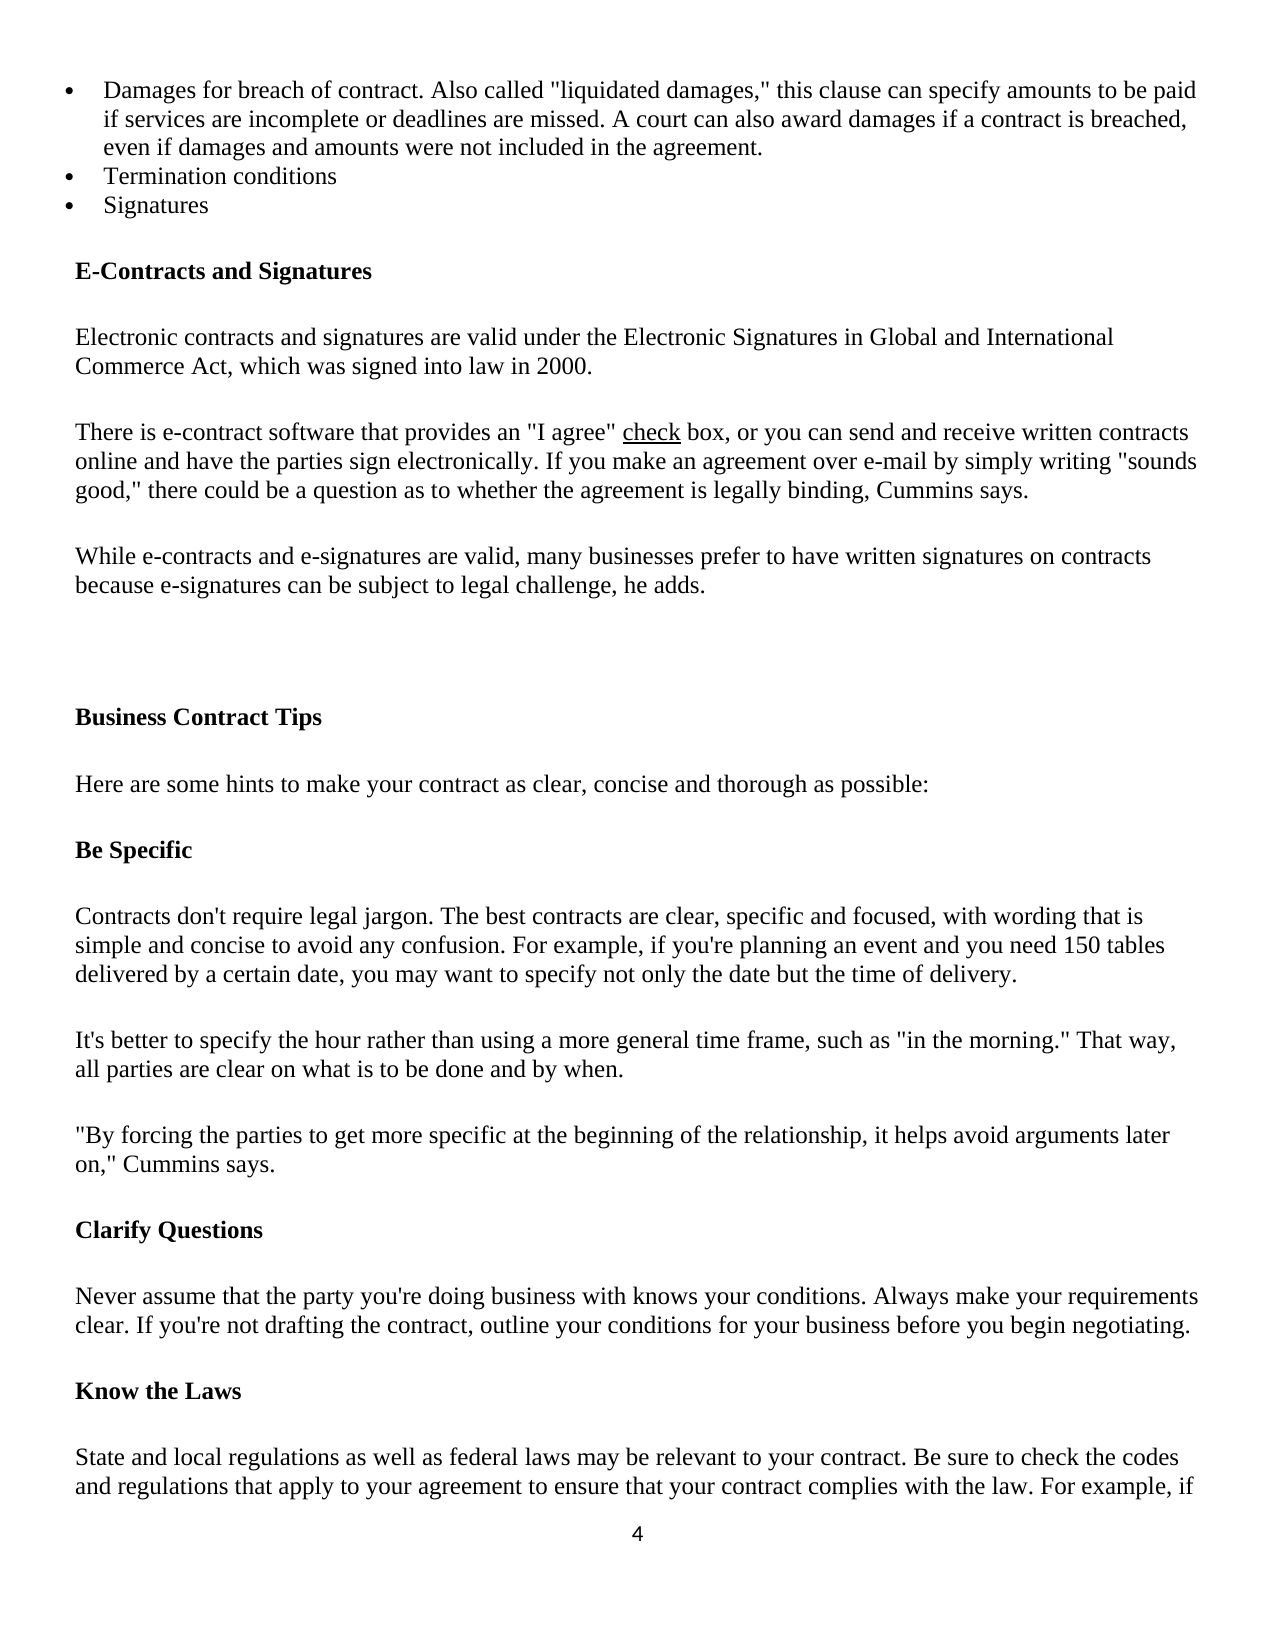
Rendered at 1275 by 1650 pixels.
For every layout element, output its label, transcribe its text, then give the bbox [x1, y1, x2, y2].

text Business Contract Tips [75, 702, 1200, 731]
text There is e-contract software that provides an "I agree" check box, or you can send and receive written contracts online and have the parties sign electronically. If you make an agreement over e-mail by simply writing "sounds good," there could be a question as to whether the agreement is legally binding, Cummins says. [75, 417, 1200, 504]
list Damages for breach of contract. Also called "liquidated damages," this clause can specify amounts to be paid if services are incomplete or deadlines are missed. A court can also award damages if a contract is breached, even if damages and amounts were not included in the agreement. [66, 75, 1200, 161]
text Clarify Questions [75, 1215, 1200, 1244]
text Electronic contracts and signatures are valid under the Electronic Signatures in Global and International Commerce Act, which was signed into law in 2000. [75, 322, 1200, 380]
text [75, 1442, 1200, 1500]
text "By forcing the parties to get more specific at the beginning of the relationship, it helps avoid arguments later on," Cummins says. [75, 1120, 1200, 1177]
text E-Contracts and Signatures [75, 256, 1200, 285]
text Contracts don't require legal jargon. The best contracts are clear, specific and focused, with wording that is simple and concise to avoid any confusion. For example, if you're planning an event and you need 150 tables delivered by a certain date, you may want to specify not only the date but the time of delivery. [75, 901, 1200, 987]
text Be Specific [75, 835, 1200, 864]
text It's better to specify the hour rather than using a more general time frame, such as "in the morning." That way, all parties are clear on what is to be done and by when. [75, 1025, 1200, 1082]
text While e-contracts and e-signatures are valid, many businesses prefer to have written signatures on contracts because e-signatures can be subject to legal challenge, he adds. [75, 541, 1200, 599]
list Termination conditions [66, 161, 1200, 190]
text Never assume that the party you're doing business with knows your conditions. Always make your requirements clear. If you're not drafting the contract, outline your conditions for your business before you begin negotiating. [75, 1281, 1200, 1339]
text Here are some hints to make your contract as clear, concise and thorough as possible: [75, 769, 1200, 797]
text Know the Laws [75, 1376, 1200, 1405]
list Signatures [66, 190, 1200, 219]
